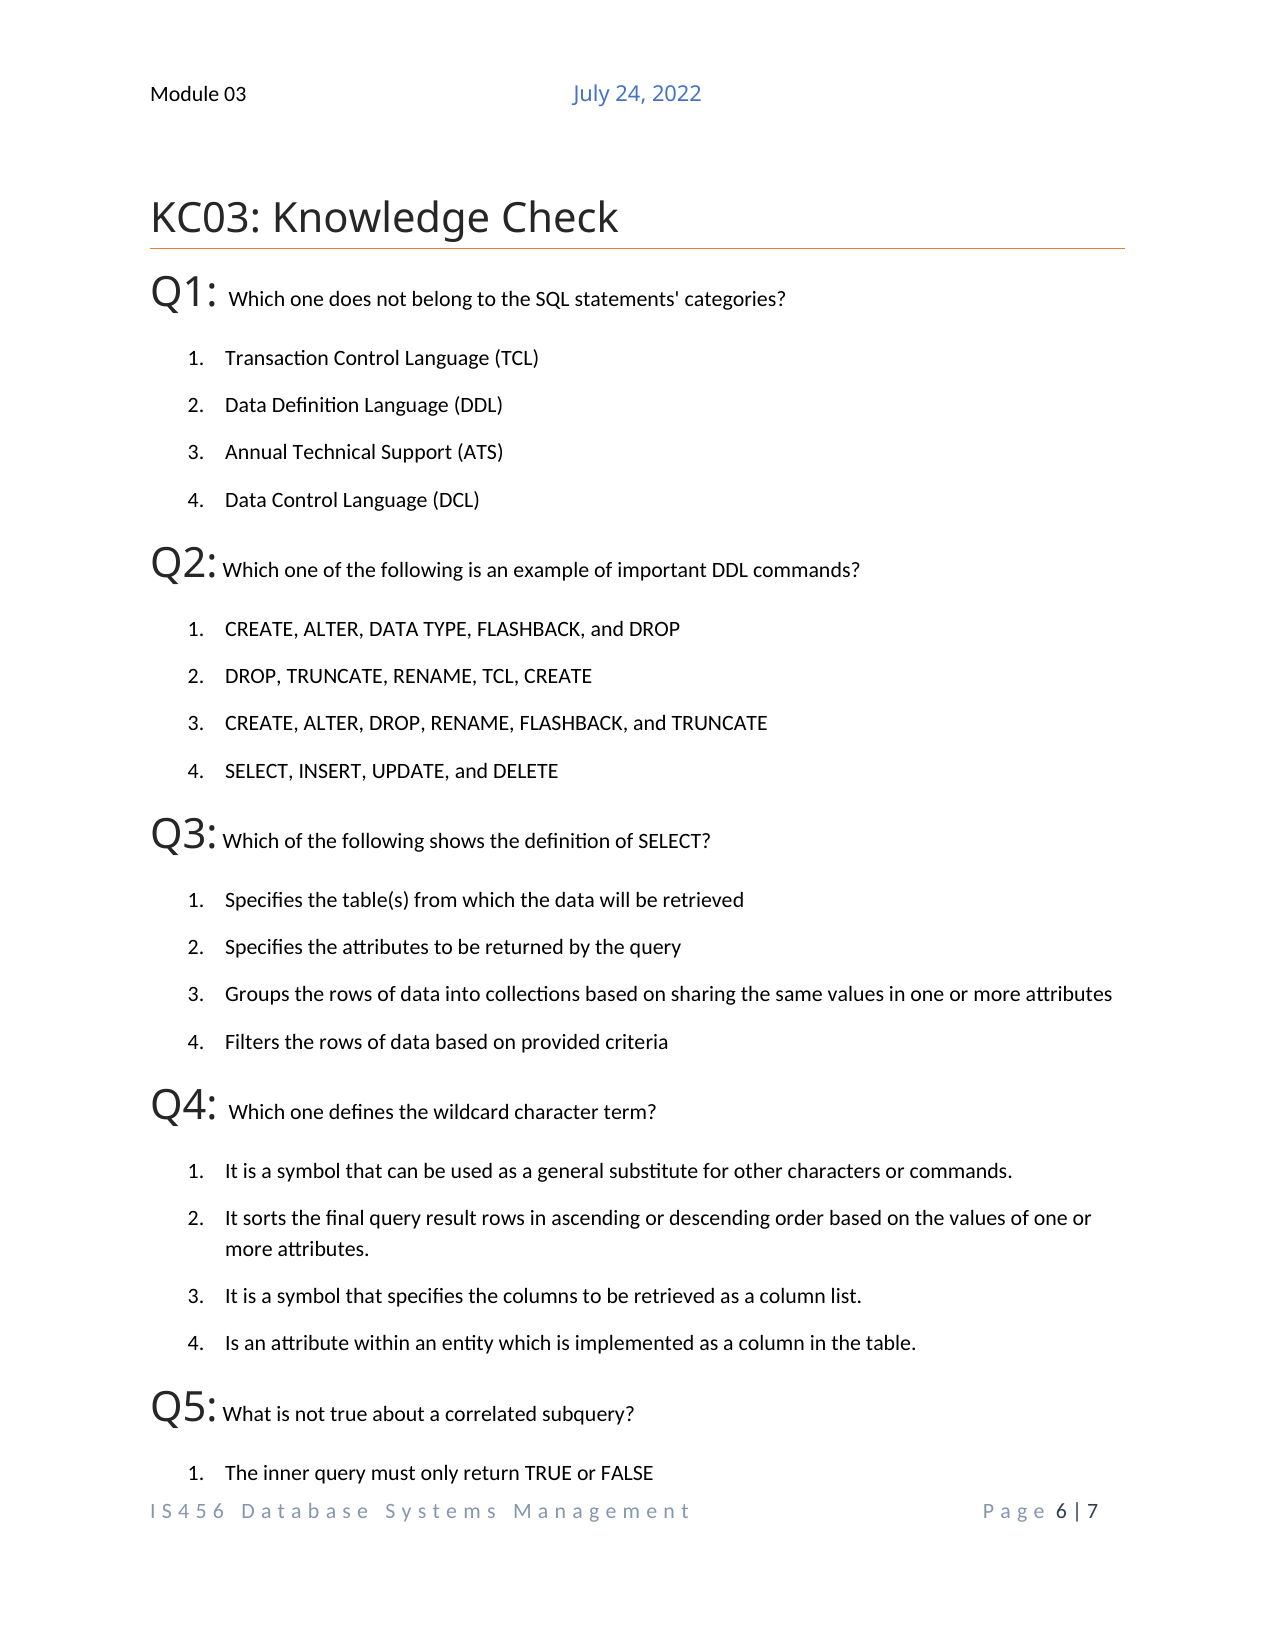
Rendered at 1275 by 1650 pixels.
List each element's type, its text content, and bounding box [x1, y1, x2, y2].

list Data Definition Language (DDL) [187, 391, 1125, 418]
subtitle KC03: Knowledge Check [150, 187, 1125, 248]
list Data Control Language (DCL) [187, 486, 1125, 512]
list Is an attribute within an entity which is implemented as a column in the table. [187, 1329, 1125, 1356]
list Specifies the attributes to be returned by the query [187, 933, 1125, 960]
list The inner query must only return TRUE or FALSE [187, 1459, 1125, 1485]
list It sorts the final query result rows in ascending or descending order based on the values of one or more attributes. [187, 1204, 1125, 1262]
list SELECT, INSERT, UPDATE, and DELETE [187, 757, 1125, 783]
list DROP, TRUNCATE, RENAME, TCL, CREATE [187, 662, 1125, 689]
text Q3: Which of the following shows the definition of SELECT? [150, 804, 1125, 861]
text Q5: What is not true about a correlated subquery? [150, 1377, 1125, 1433]
text Q4: Which one defines the wildcard character term? [150, 1075, 1125, 1132]
list Transaction Control Language (TCL) [187, 344, 1125, 371]
list Groups the rows of data into collections based on sharing the same values in one or more attributes [187, 981, 1125, 1007]
list It is a symbol that can be used as a general substitute for other characters or commands. [187, 1157, 1125, 1184]
list It is a symbol that specifies the columns to be retrieved as a column list. [187, 1282, 1125, 1309]
list CREATE, ALTER, DROP, RENAME, FLASHBACK, and TRUNCATE [187, 709, 1125, 736]
list Filters the rows of data based on provided criteria [187, 1028, 1125, 1054]
list CREATE, ALTER, DATA TYPE, FLASHBACK, and DROP [187, 615, 1125, 642]
list Specifies the table(s) from which the data will be retrieved [187, 886, 1125, 913]
text Q2: Which one of the following is an example of important DDL commands? [150, 533, 1125, 590]
text Q1: Which one does not belong to the SQL statements' categories? [150, 262, 1125, 319]
list Annual Technical Support (ATS) [187, 438, 1125, 465]
